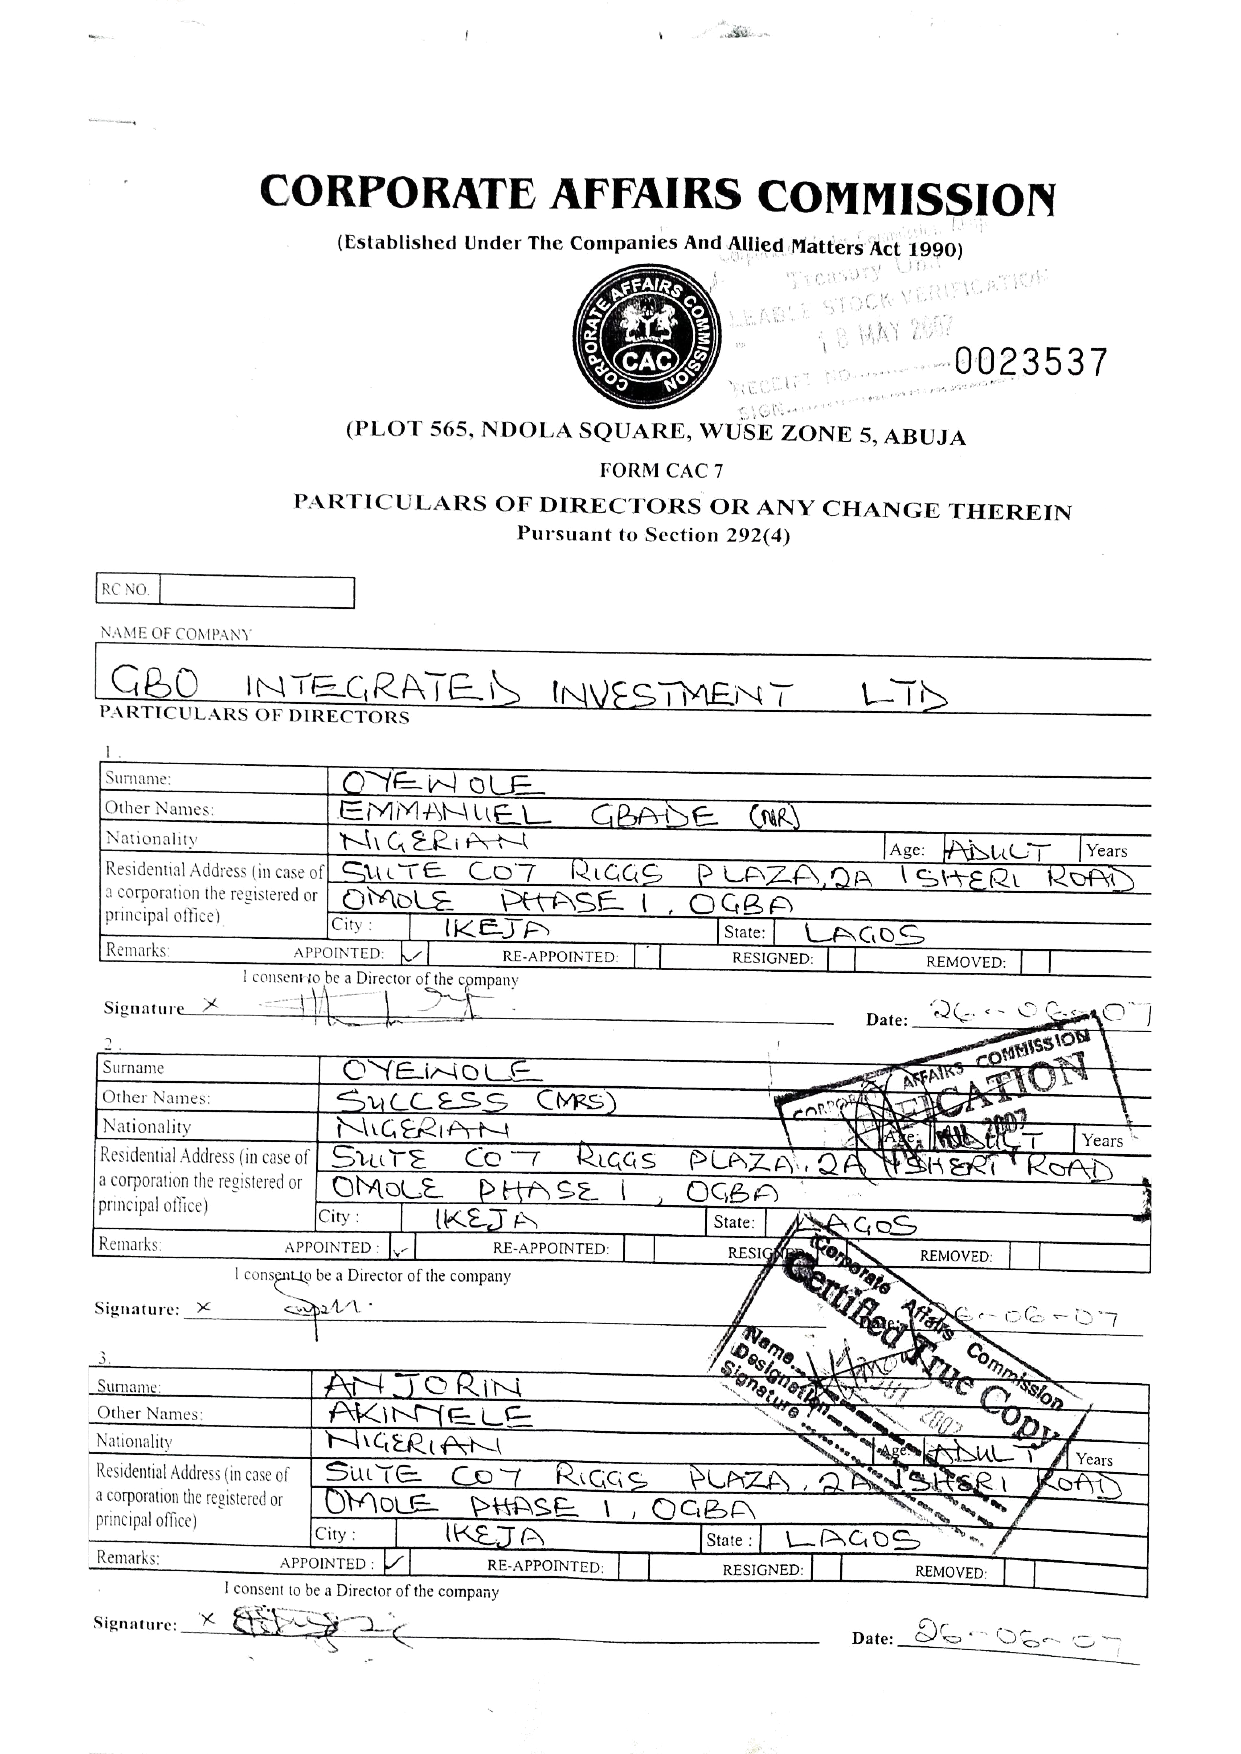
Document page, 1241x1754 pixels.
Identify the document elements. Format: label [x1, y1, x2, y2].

picture [88, 0, 1152, 1754]
